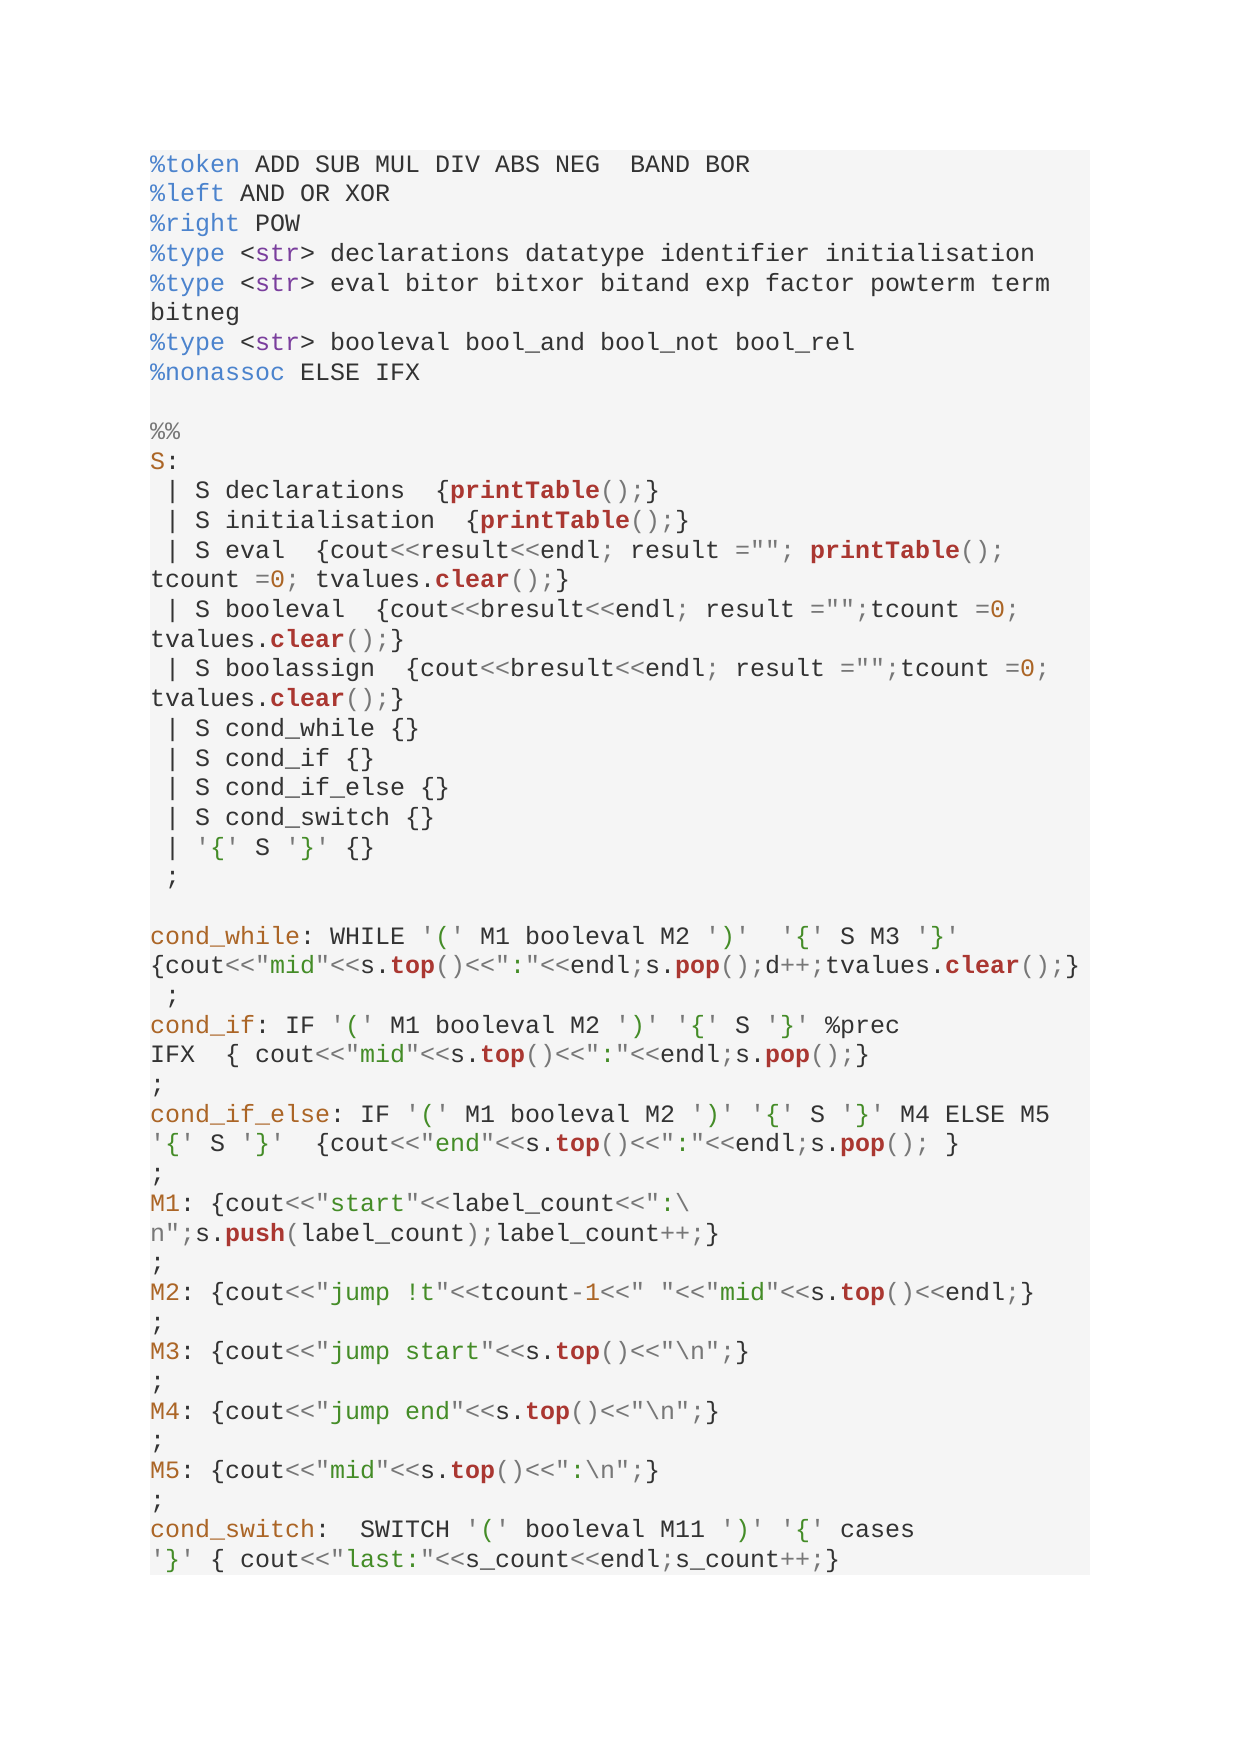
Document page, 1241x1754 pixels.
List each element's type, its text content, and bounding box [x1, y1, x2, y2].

text ; [150, 1427, 1090, 1456]
text %left AND OR XOR [150, 180, 1090, 209]
text ; [150, 1308, 1090, 1337]
text S: [150, 447, 1090, 477]
text cond_switch: SWITCH '(' booleval M11 ')' '{' cases '}' { cout<<"last:"<<s_count<<endl;s_count++;} [150, 1516, 1090, 1575]
text cond_if: IF '(' M1 booleval M2 ')' '{' S '}' %prec IFX { cout<<"mid"<<s.top()<<":"<<endl;s.pop();} [150, 1011, 1090, 1070]
text %% [150, 417, 1090, 447]
text | S cond_switch {} [150, 803, 1090, 833]
text | S boolassign {cout<<bresult<<endl; result ="";tcount =0; tvalues.clear();} [150, 655, 1090, 714]
text M2: {cout<<"jump !t"<<tcount-1<<" "<<"mid"<<s.top()<<endl;} [150, 1278, 1090, 1308]
text %type <str> declarations datatype identifier initialisation [150, 239, 1090, 269]
text %type <str> booleval bool_and bool_not bool_rel [150, 328, 1090, 358]
text cond_while: WHILE '(' M1 booleval M2 ')' '{' S M3 '}' {cout<<"mid"<<s.top()<<":"<<endl;s.pop();d++;tvalues.clear();} [150, 922, 1090, 981]
text M4: {cout<<"jump end"<<s.top()<<"\n";} [150, 1397, 1090, 1427]
text ; [150, 1070, 1090, 1100]
text | S booleval {cout<<bresult<<endl; result ="";tcount =0; tvalues.clear();} [150, 595, 1090, 655]
text M5: {cout<<"mid"<<s.top()<<":\n";} [150, 1456, 1090, 1486]
text cond_if_else: IF '(' M1 booleval M2 ')' '{' S '}' M4 ELSE M5 '{' S '}' {cout<<"end"<<s.top()<<":"<<endl;s.pop(); } [150, 1100, 1090, 1159]
text %right POW [150, 209, 1090, 239]
text M3: {cout<<"jump start"<<s.top()<<"\n";} [150, 1337, 1090, 1367]
text | S eval {cout<<result<<endl; result =""; printTable(); tcount =0; tvalues.clear();} [150, 536, 1090, 595]
text %nonassoc ELSE IFX [150, 358, 1090, 387]
text %type <str> eval bitor bitxor bitand exp factor powterm term bitneg [150, 269, 1090, 328]
text ; [150, 1159, 1090, 1189]
text ; [150, 981, 1090, 1011]
text | S cond_if {} [150, 744, 1090, 773]
text | S declarations {printTable();} [150, 477, 1090, 506]
text ; [150, 1367, 1090, 1397]
text | S initialisation {printTable();} [150, 506, 1090, 536]
text ; [150, 862, 1090, 892]
text %token ADD SUB MUL DIV ABS NEG BAND BOR [150, 150, 1090, 180]
text | S cond_if_else {} [150, 773, 1090, 803]
text M1: {cout<<"start"<<label_count<<":\n";s.push(label_count);label_count++;} [150, 1189, 1090, 1248]
text ; [150, 1248, 1090, 1278]
text ; [150, 1486, 1090, 1516]
text | S cond_while {} [150, 714, 1090, 744]
text | '{' S '}' {} [150, 833, 1090, 862]
